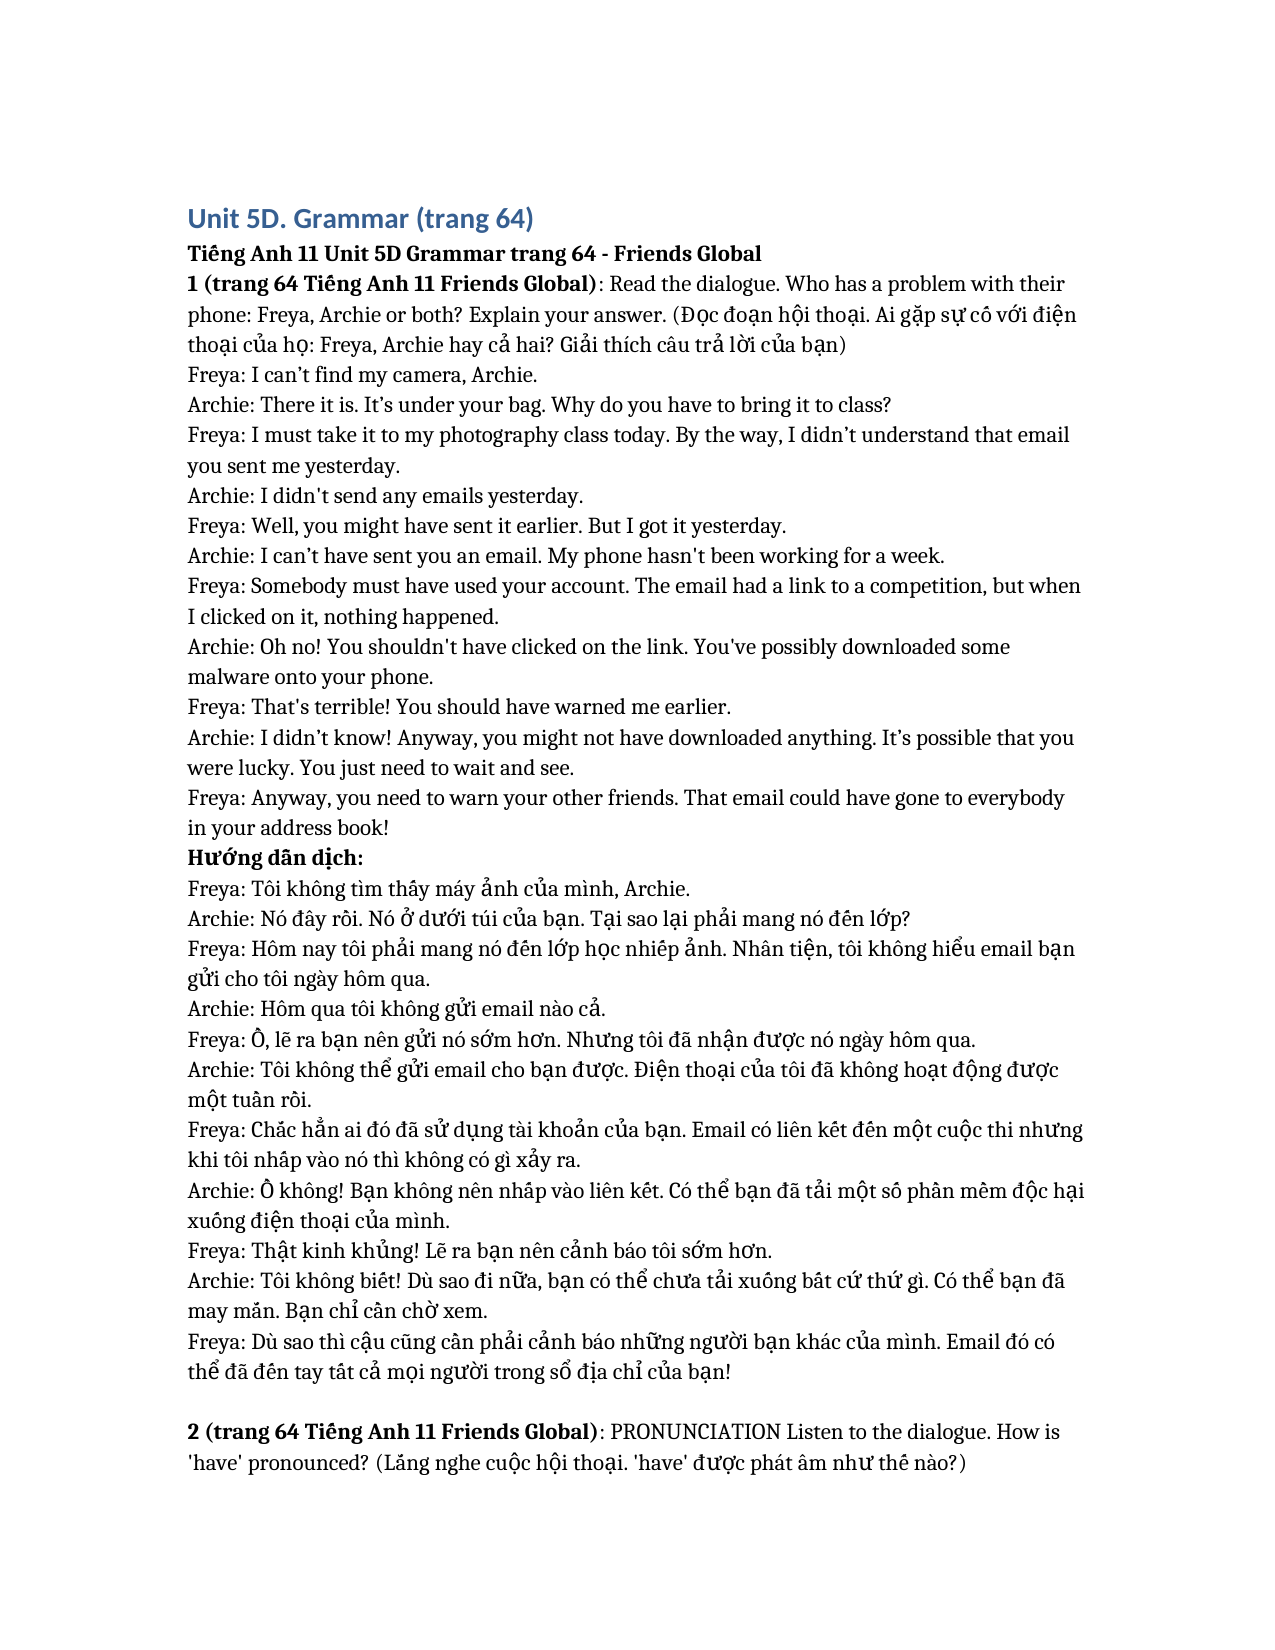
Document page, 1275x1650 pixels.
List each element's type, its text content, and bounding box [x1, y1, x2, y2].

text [187, 241, 1087, 1476]
subtitle Unit 5D. Grammar (trang 64) [187, 200, 1087, 236]
